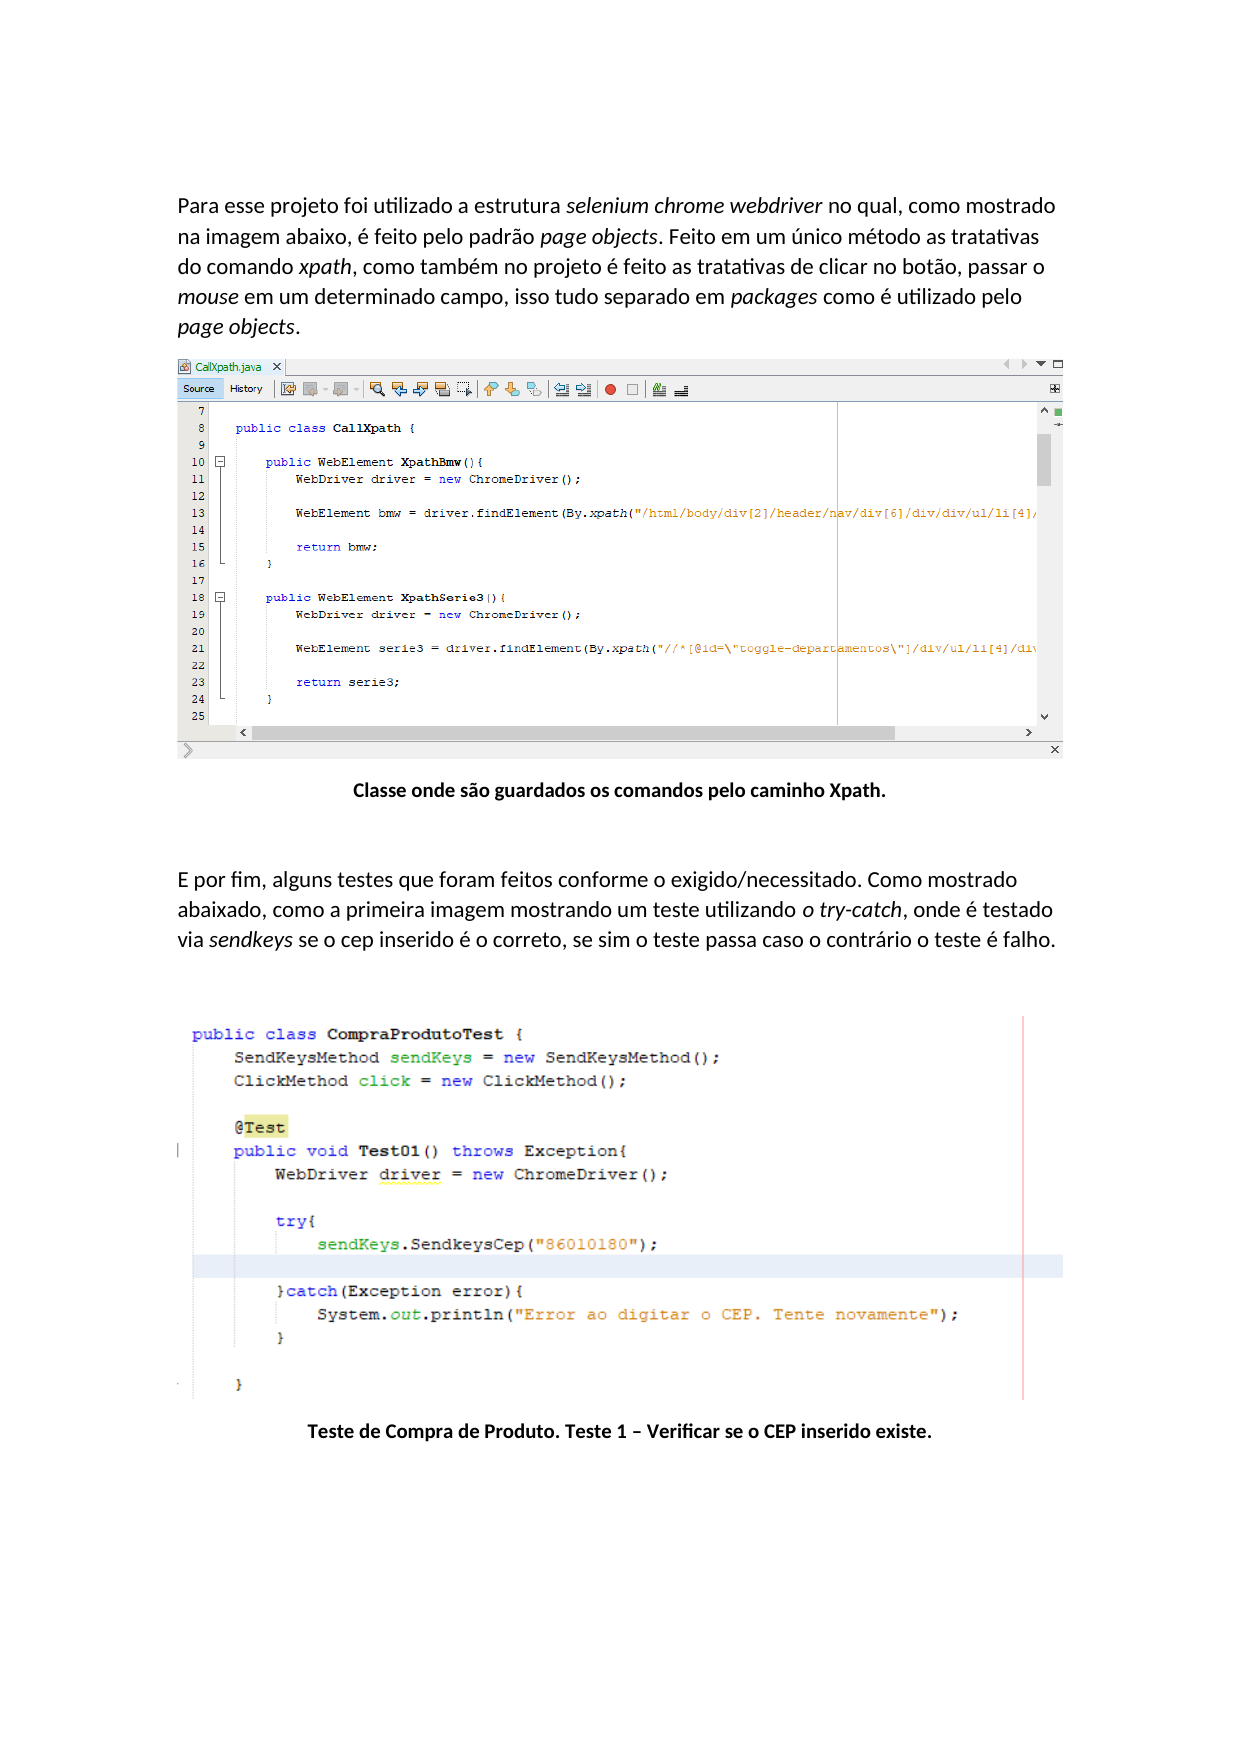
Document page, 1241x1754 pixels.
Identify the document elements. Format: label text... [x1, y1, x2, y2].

text Classe onde são guardados os comandos pelo caminho Xpath. [177, 777, 1063, 802]
text Para esse projeto foi utilizado a estrutura selenium chrome webdriver no qual, como mostrado na imagem abaixo, é feito pelo padrão page objects. Feito em um único método as tratativas do comando xpath, como também no projeto é feito as tratativas de clicar no botão, passar o mouse em um determinado campo, isso tudo separado em packages como é utilizado pelo page objects. [177, 192, 1063, 341]
picture [177, 1016, 1063, 1400]
picture [177, 359, 1063, 759]
text E por fim, alguns testes que foram feitos conforme o exigido/necessitado. Como mostrado abaixado, como a primeira imagem mostrando um teste utilizando o try-catch, onde é testado via sendkeys se o cep inserido é o correto, se sim o teste passa caso o contrário o teste é falho. [177, 865, 1063, 953]
text Teste de Compra de Produto. Teste 1 – Verificar se o CEP inserido existe. [177, 1419, 1063, 1444]
